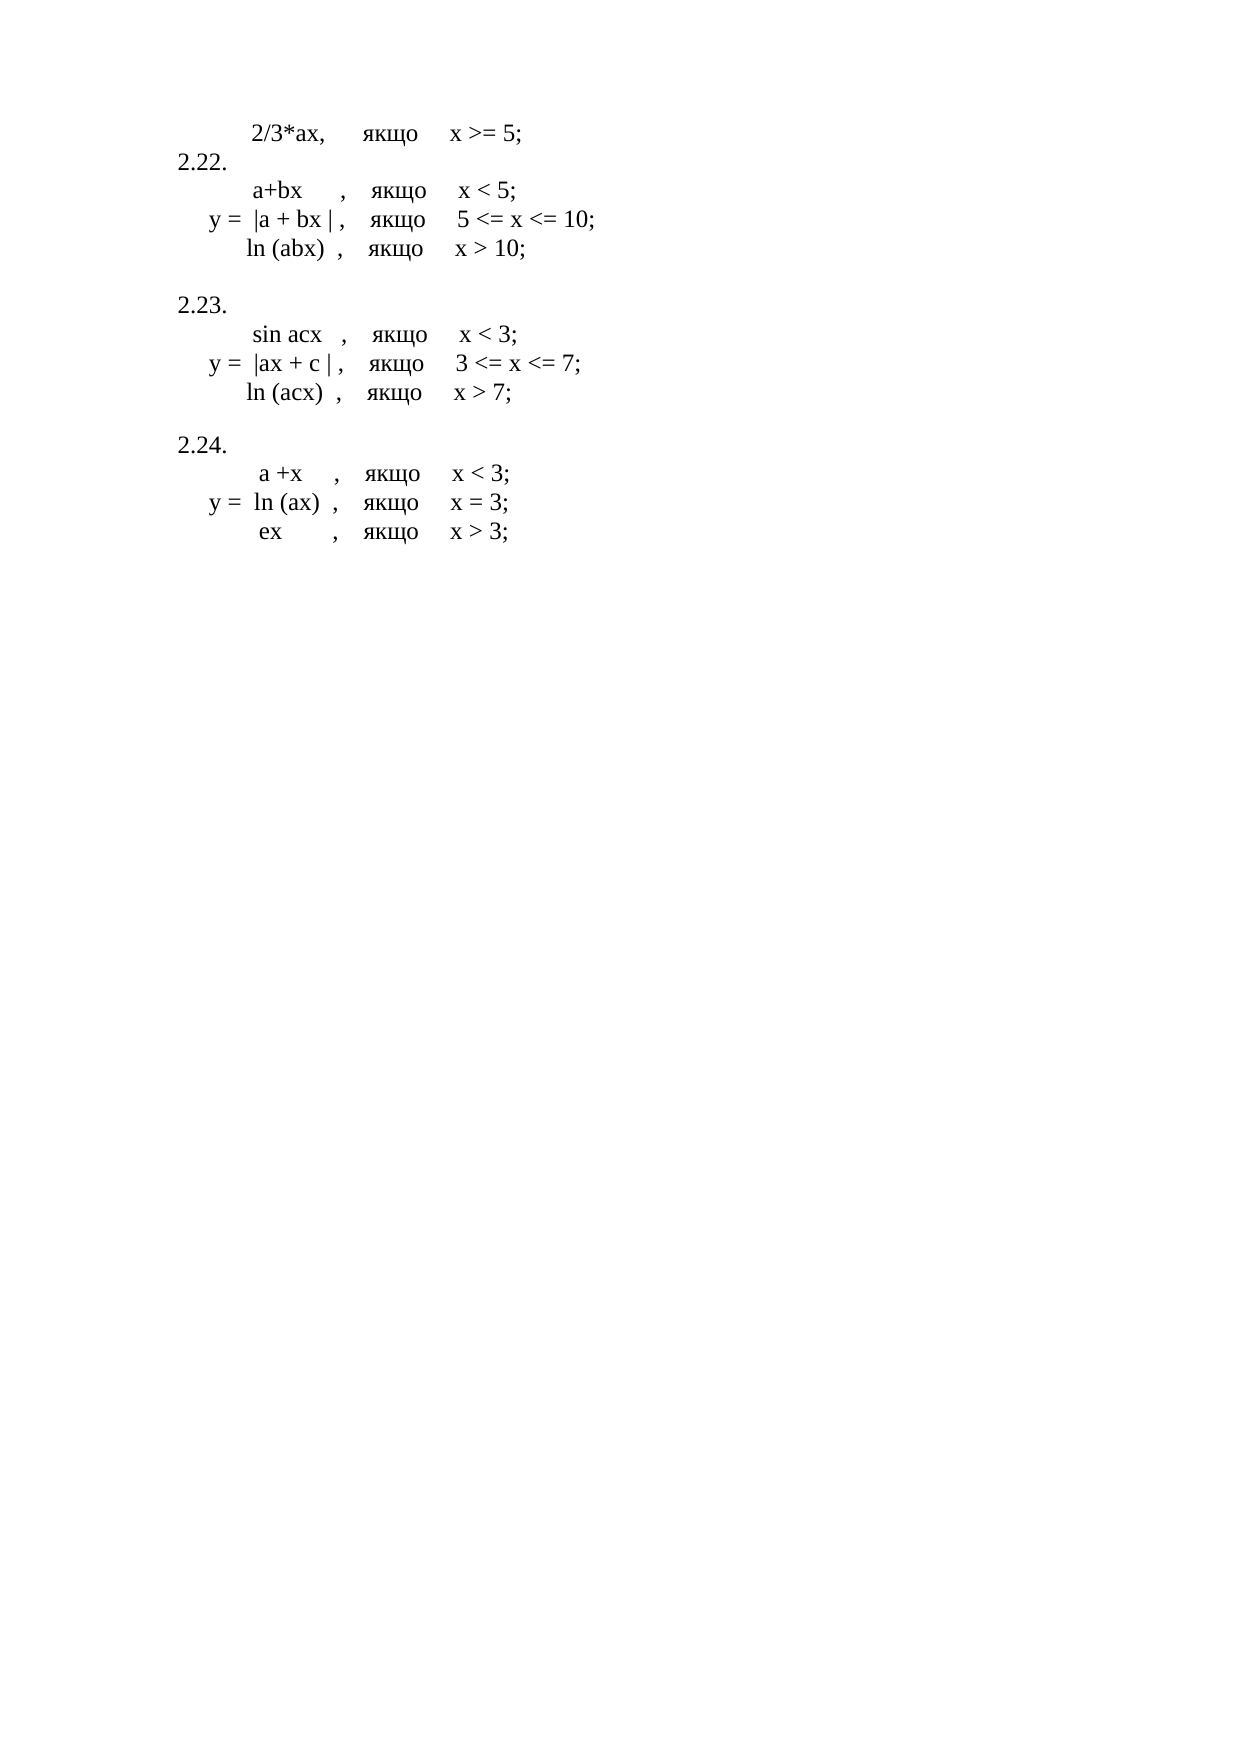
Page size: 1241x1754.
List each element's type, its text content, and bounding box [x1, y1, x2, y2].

text y = |ax + c | , якщо 3 <= x <= 7; [177, 348, 891, 377]
text ex , якщо x > 3; [177, 516, 891, 545]
text a+bx , якщо x < 5; [177, 176, 891, 204]
text ln (abx) , якщо x > 10; [177, 233, 891, 262]
text 2.24. [177, 430, 891, 458]
text 2.22. [177, 147, 891, 176]
text y = |a + bx | , якщо 5 <= x <= 10; [177, 204, 891, 233]
text ln (acx) , якщо x > 7; [177, 377, 891, 406]
text 2.23. [177, 291, 891, 319]
text a +x , якщо x < 3; [177, 458, 891, 487]
text y = ln (ax) , якщо x = 3; [177, 487, 891, 516]
text sin acx , якщо x < 3; [177, 319, 891, 348]
text 2/3*ax, якщо x >= 5; [177, 118, 891, 147]
